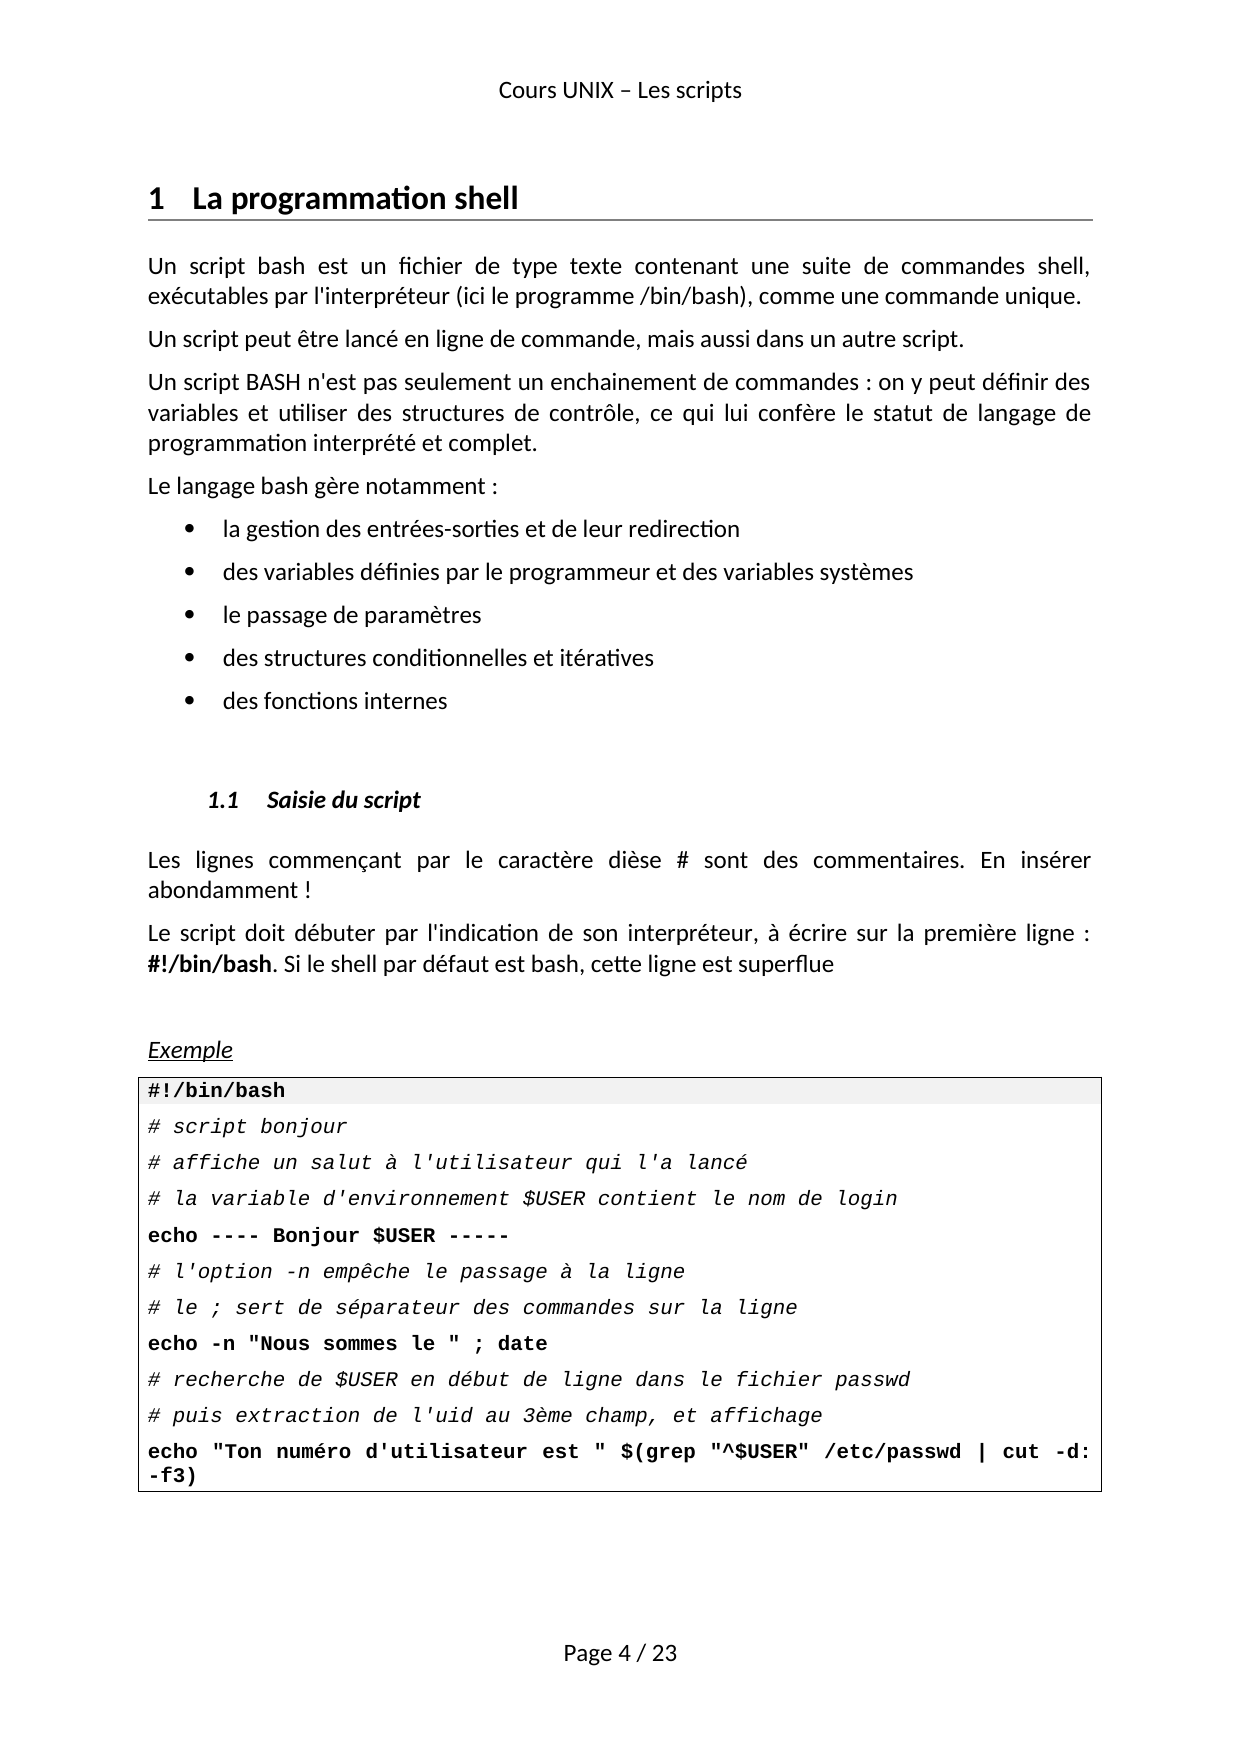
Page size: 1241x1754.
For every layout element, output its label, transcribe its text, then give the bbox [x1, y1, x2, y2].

text #!/bin/bash [139, 1078, 1101, 1104]
text # recherche de $USER en début de ligne dans le fichier passwd [139, 1366, 1101, 1393]
subtitle Saisie du script [207, 784, 1093, 814]
text # la variable d'environnement $USER contient le nom de login [139, 1185, 1101, 1212]
text echo ---- Bonjour $USER ----- [139, 1221, 1101, 1248]
text Le script doit débuter par l'indication de son interpréteur, à écrire sur la première ligne : #!/bin/bash. Si le shell par défaut est bash, cette ligne est superflue [148, 917, 1093, 978]
text # le ; sert de séparateur des commandes sur la ligne [139, 1294, 1101, 1321]
text echo -n "Nous sommes le " ; date [139, 1330, 1101, 1357]
text Un script BASH n'est pas seulement un enchainement de commandes : on y peut définir des variables et utiliser des structures de contrôle, ce qui lui confère le statut de langage de programmation interprété et complet. [148, 366, 1093, 458]
list la gestion des entrées-sorties et de leur redirection [185, 513, 1093, 544]
text Un script peut être lancé en ligne de commande, mais aussi dans un autre script. [148, 323, 1093, 354]
text Un script bash est un fichier de type texte contenant une suite de commandes shell, exécutables par l'interpréteur (ici le programme /bin/bash), comme une commande unique. [148, 250, 1093, 311]
list le passage de paramètres [185, 599, 1093, 630]
text Exemple [148, 1034, 1093, 1064]
text # puis extraction de l'uid au 3ème champ, et affichage [139, 1402, 1101, 1429]
text # affiche un salut à l'utilisateur qui l'a lancé [139, 1149, 1101, 1176]
text Les lignes commençant par le caractère dièse # sont des commentaires. En insérer abondamment ! [148, 844, 1093, 905]
text # script bonjour [139, 1113, 1101, 1140]
list des fonctions internes [185, 686, 1093, 716]
text echo "Ton numéro d'utilisateur est " $(grep "^$USER" /etc/passwd | cut -d: -f3) [139, 1438, 1101, 1491]
list des structures conditionnelles et itératives [185, 642, 1093, 673]
text Le langage bash gère notamment : [148, 470, 1093, 501]
subtitle La programmation shell [148, 177, 1093, 219]
text # l'option -n empêche le passage à la ligne [139, 1258, 1101, 1284]
list des variables définies par le programmeur et des variables systèmes [185, 556, 1093, 587]
